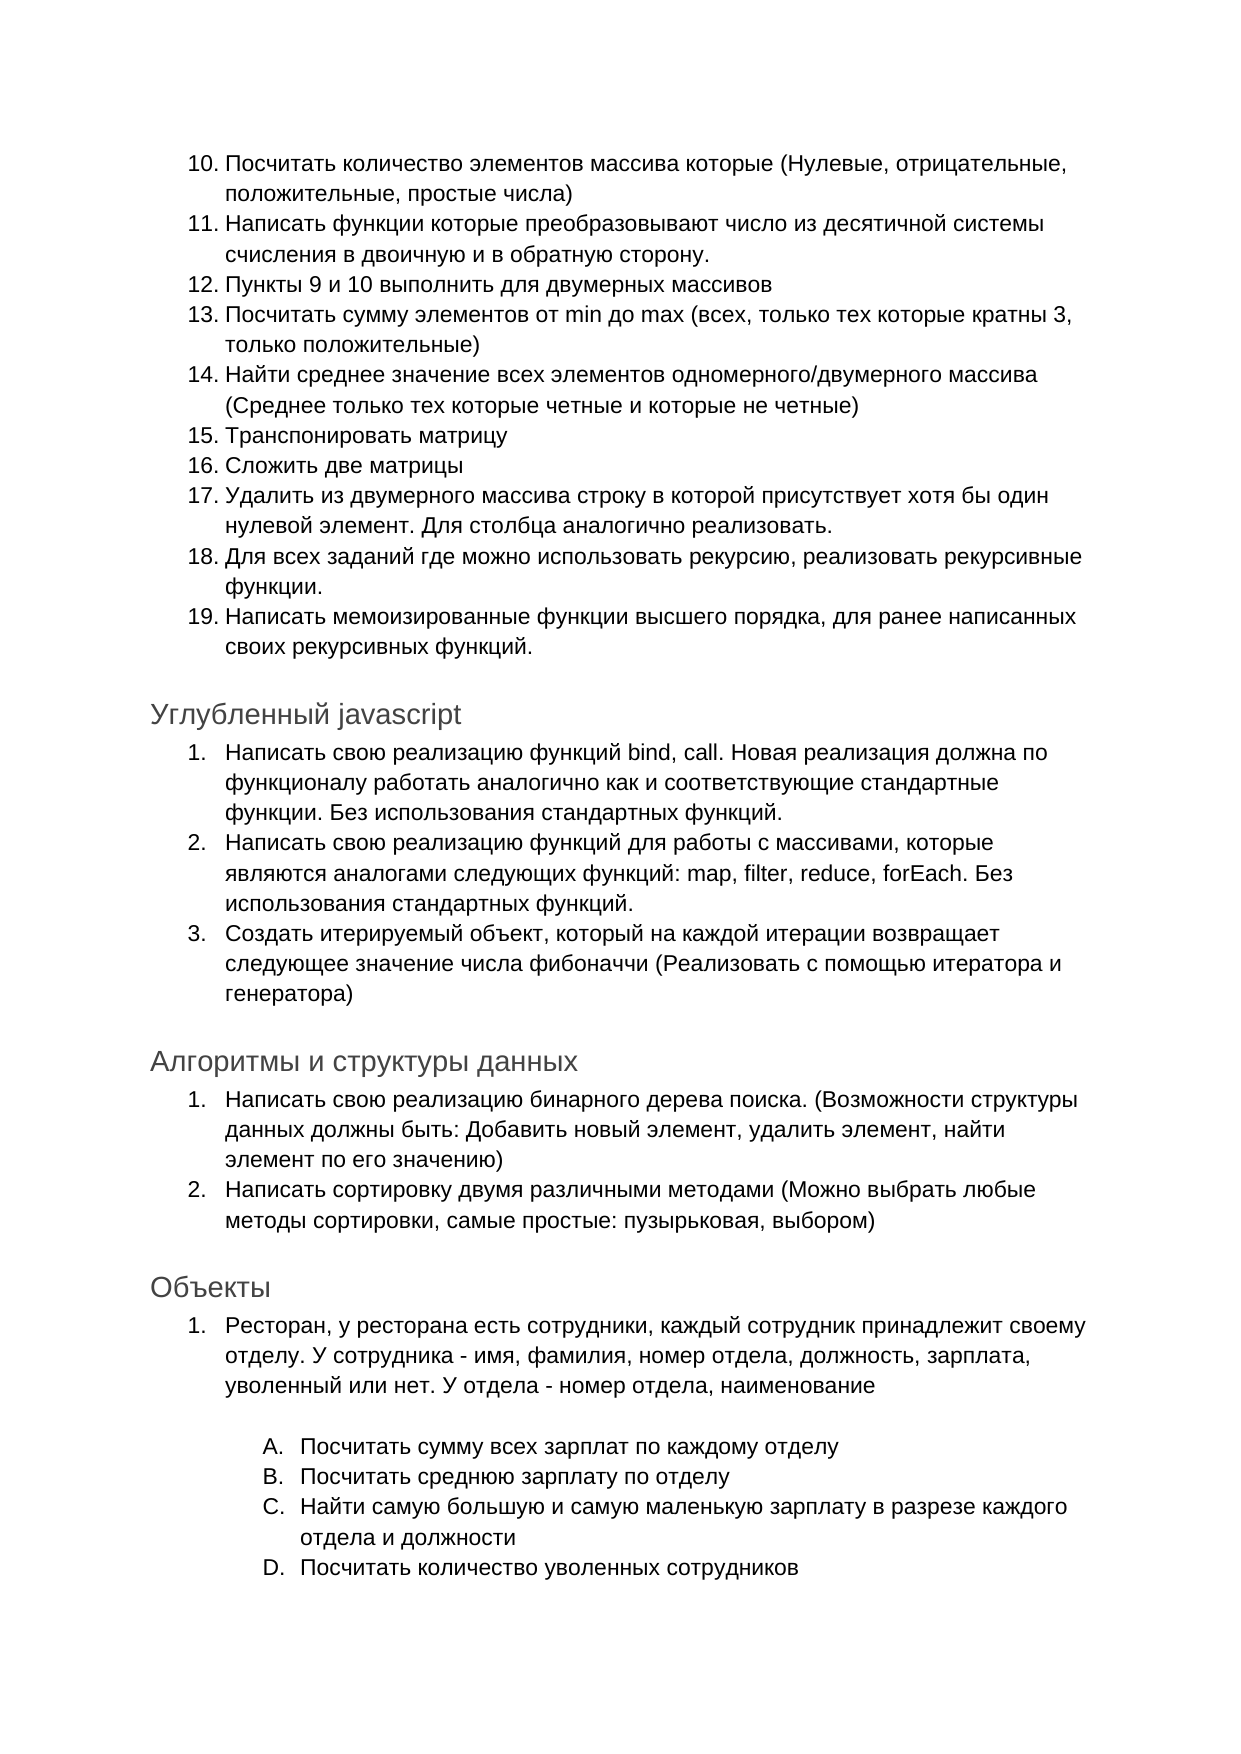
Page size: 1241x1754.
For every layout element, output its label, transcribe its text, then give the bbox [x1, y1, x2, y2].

list Найти среднее значение всех элементов одномерного/двумерного массива (Среднее только тех которые четные и которые не четные) [187, 361, 1090, 418]
list Найти самую большую и самую маленькую зарплату в разрезе каждого отдела и должности [262, 1493, 1090, 1550]
subtitle Углубленный javascript [150, 697, 1090, 730]
list Для всех заданий где можно использовать рекурсию, реализовать рекурсивные функции. [187, 543, 1090, 599]
subtitle Алгоритмы и структуры данных [150, 1044, 1090, 1077]
list Посчитать количество элементов массива которые (Нулевые, отрицательные, положительные, простые числа) [187, 150, 1090, 207]
list Написать сортировку двумя различными методами (Можно выбрать любые методы сортировки, самые простые: пузырьковая, выбором) [187, 1176, 1090, 1233]
list Пункты 9 и 10 выполнить для двумерных массивов [187, 271, 1090, 297]
list Ресторан, у ресторана есть сотрудники, каждый сотрудник принадлежит своему отделу. У сотрудника - имя, фамилия, номер отдела, должность, зарплата, уволенный или нет. У отдела - номер отдела, наименование [187, 1312, 1090, 1399]
list Написать свою реализацию функций для работы с массивами, которые являются аналогами следующих функций: map, filter, reduce, forEach. Без использования стандартных функций. [187, 829, 1090, 916]
list Посчитать сумму элементов от min до max (всех, только тех которые кратны 3, только положительные) [187, 301, 1090, 358]
list Посчитать количество уволенных сотрудников [262, 1554, 1090, 1580]
list Создать итерируемый объект, который на каждой итерации возвращает следующее значение числа фибоначчи (Реализовать с помощью итератора и генератора) [187, 920, 1090, 1007]
list Удалить из двумерного массива строку в которой присутствует хотя бы один нулевой элемент. Для столбца аналогично реализовать. [187, 482, 1090, 539]
subtitle Объекты [150, 1270, 1090, 1304]
list Посчитать сумму всех зарплат по каждому отделу [262, 1433, 1090, 1459]
list Написать функции которые преобразовывают число из десятичной системы счисления в двоичную и в обратную сторону. [187, 210, 1090, 267]
list Написать свою реализацию функций bind, call. Новая реализация должна по функционалу работать аналогично как и соответствующие стандартные функции. Без использования стандартных функций. [187, 739, 1090, 826]
list Написать свою реализацию бинарного дерева поиска. (Возможности структуры данных должны быть: Добавить новый элемент, удалить элемент, найти элемент по его значению) [187, 1086, 1090, 1173]
list Транспонировать матрицу [187, 422, 1090, 448]
list Посчитать среднюю зарплату по отделу [262, 1463, 1090, 1489]
list Написать мемоизированные функции высшего порядка, для ранее написанных своих рекурсивных функций. [187, 603, 1090, 660]
list Сложить две матрицы [187, 452, 1090, 478]
